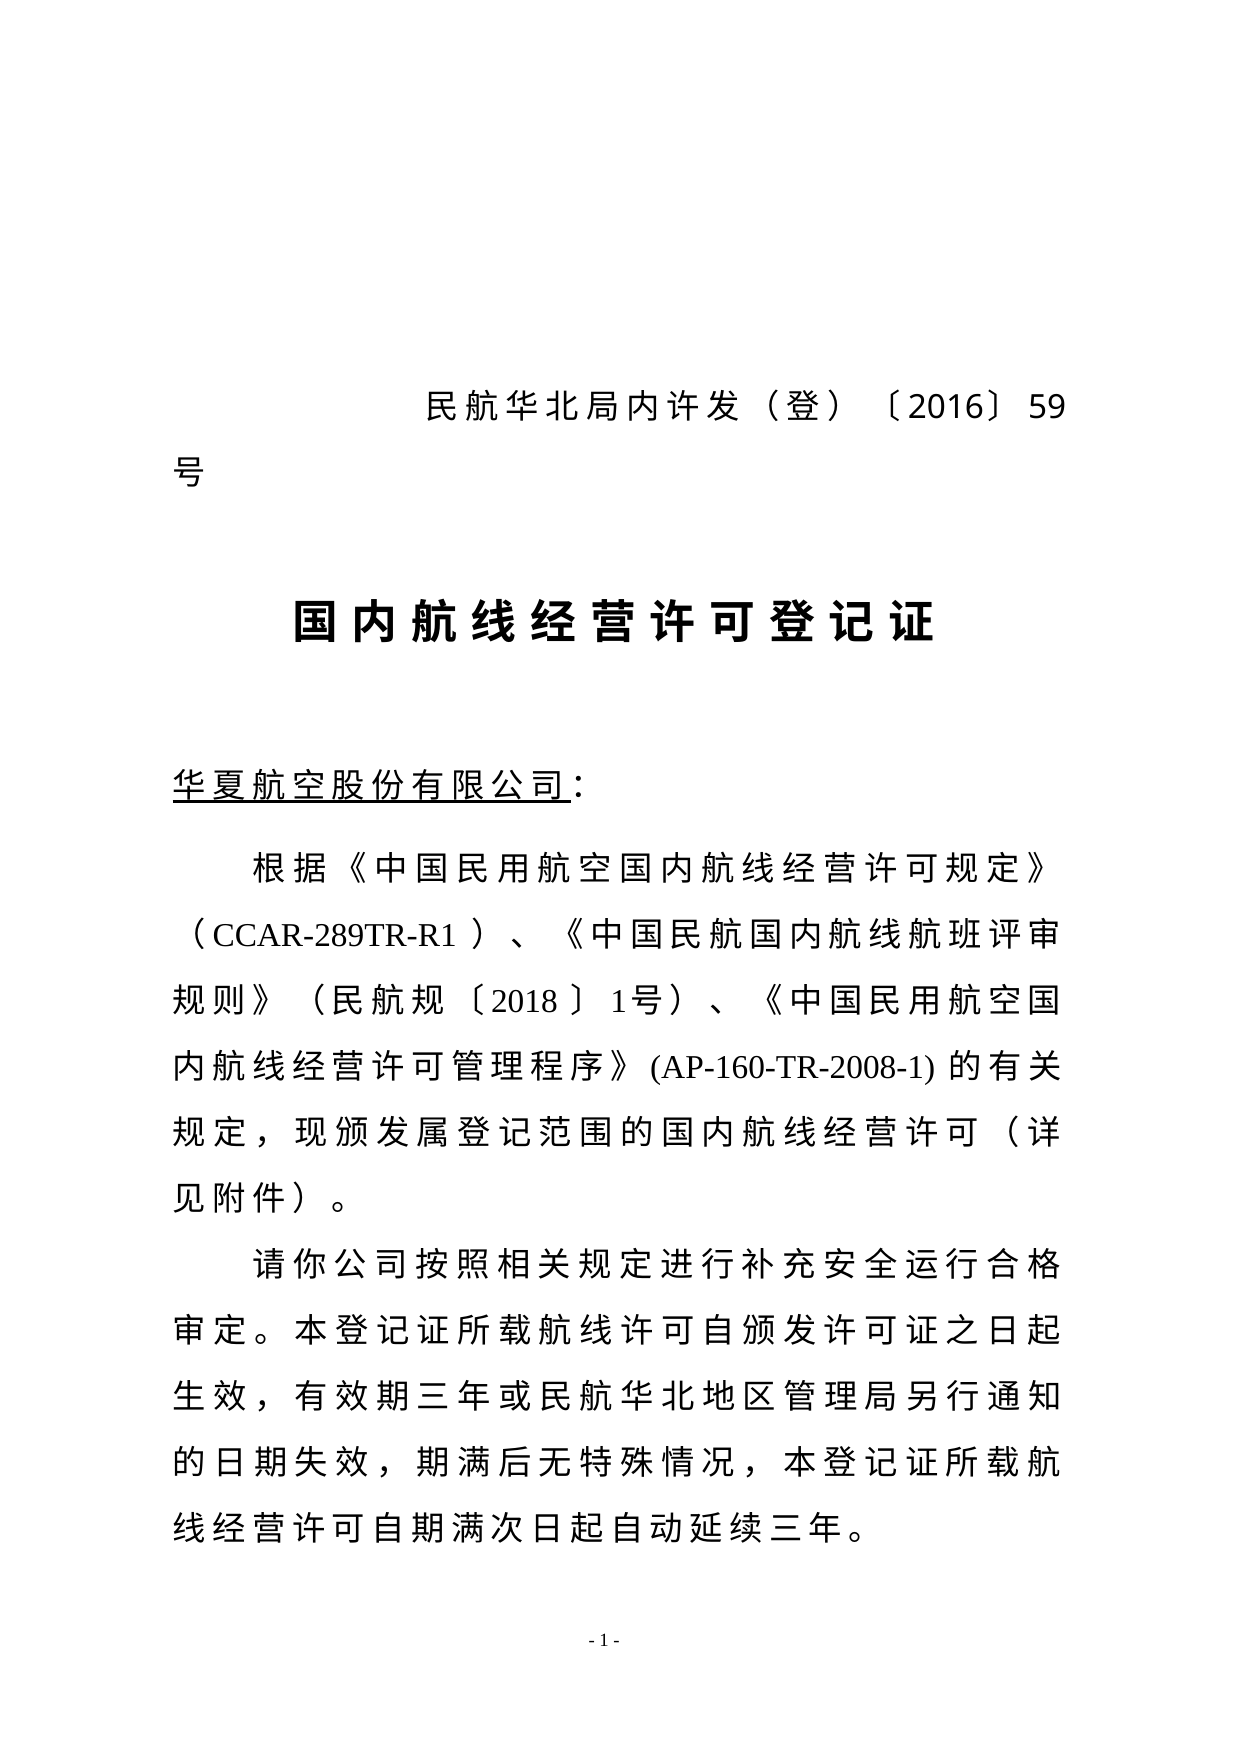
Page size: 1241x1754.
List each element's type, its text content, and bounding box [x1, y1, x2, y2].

text 华夏航空股份有限公司： [172, 750, 1068, 816]
text 国内航线经营许可登记证 [172, 569, 1068, 668]
text 民航华北局内许发（登）〔2016〕59号 [172, 371, 1068, 503]
text 根据《中国民用航空国内航线经营许可规定》（CCAR-289TR-R1）、《中国民航国内航线航班评审规则》（民航规〔2018〕1号）、《中国民用航空国内航线经营许可管理程序》(AP-160-TR-2008-1)的有关规定，现颁发属登记范围的国内航线经营许可（详见附件）。 [172, 833, 1068, 1229]
text 请你公司按照相关规定进行补充安全运行合格审定。本登记证所载航线许可自颁发许可证之日起生效，有效期三年或民航华北地区管理局另行通知的日期失效，期满后无特殊情况，本登记证所载航线经营许可自期满次日起自动延续三年。 [172, 1229, 1068, 1559]
